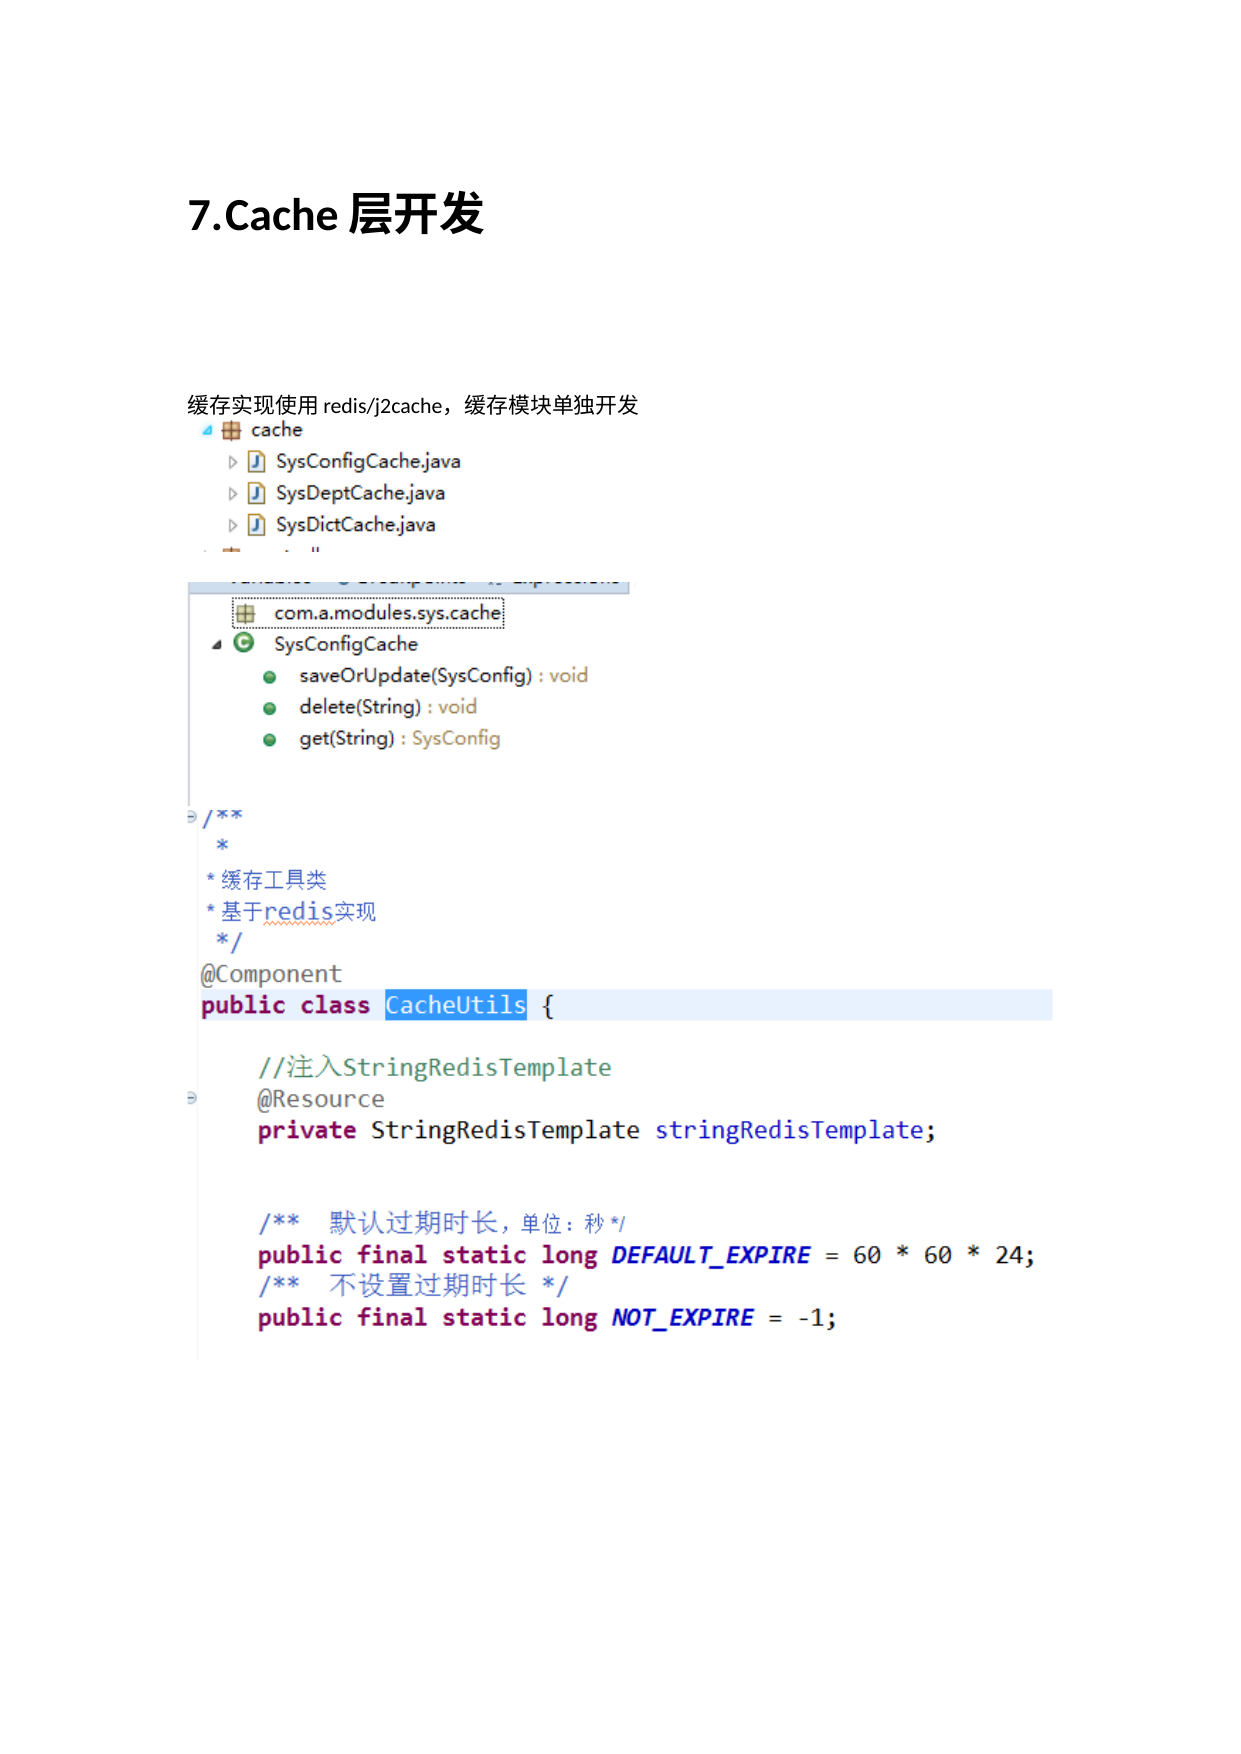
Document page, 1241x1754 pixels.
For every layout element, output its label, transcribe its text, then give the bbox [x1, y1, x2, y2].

picture [187, 420, 493, 552]
text 缓存实现使用redis/j2cache，缓存模块单独开发 [187, 387, 1053, 420]
subtitle Cache层开发 [187, 162, 1053, 259]
picture [187, 810, 1053, 1360]
picture [187, 582, 636, 806]
